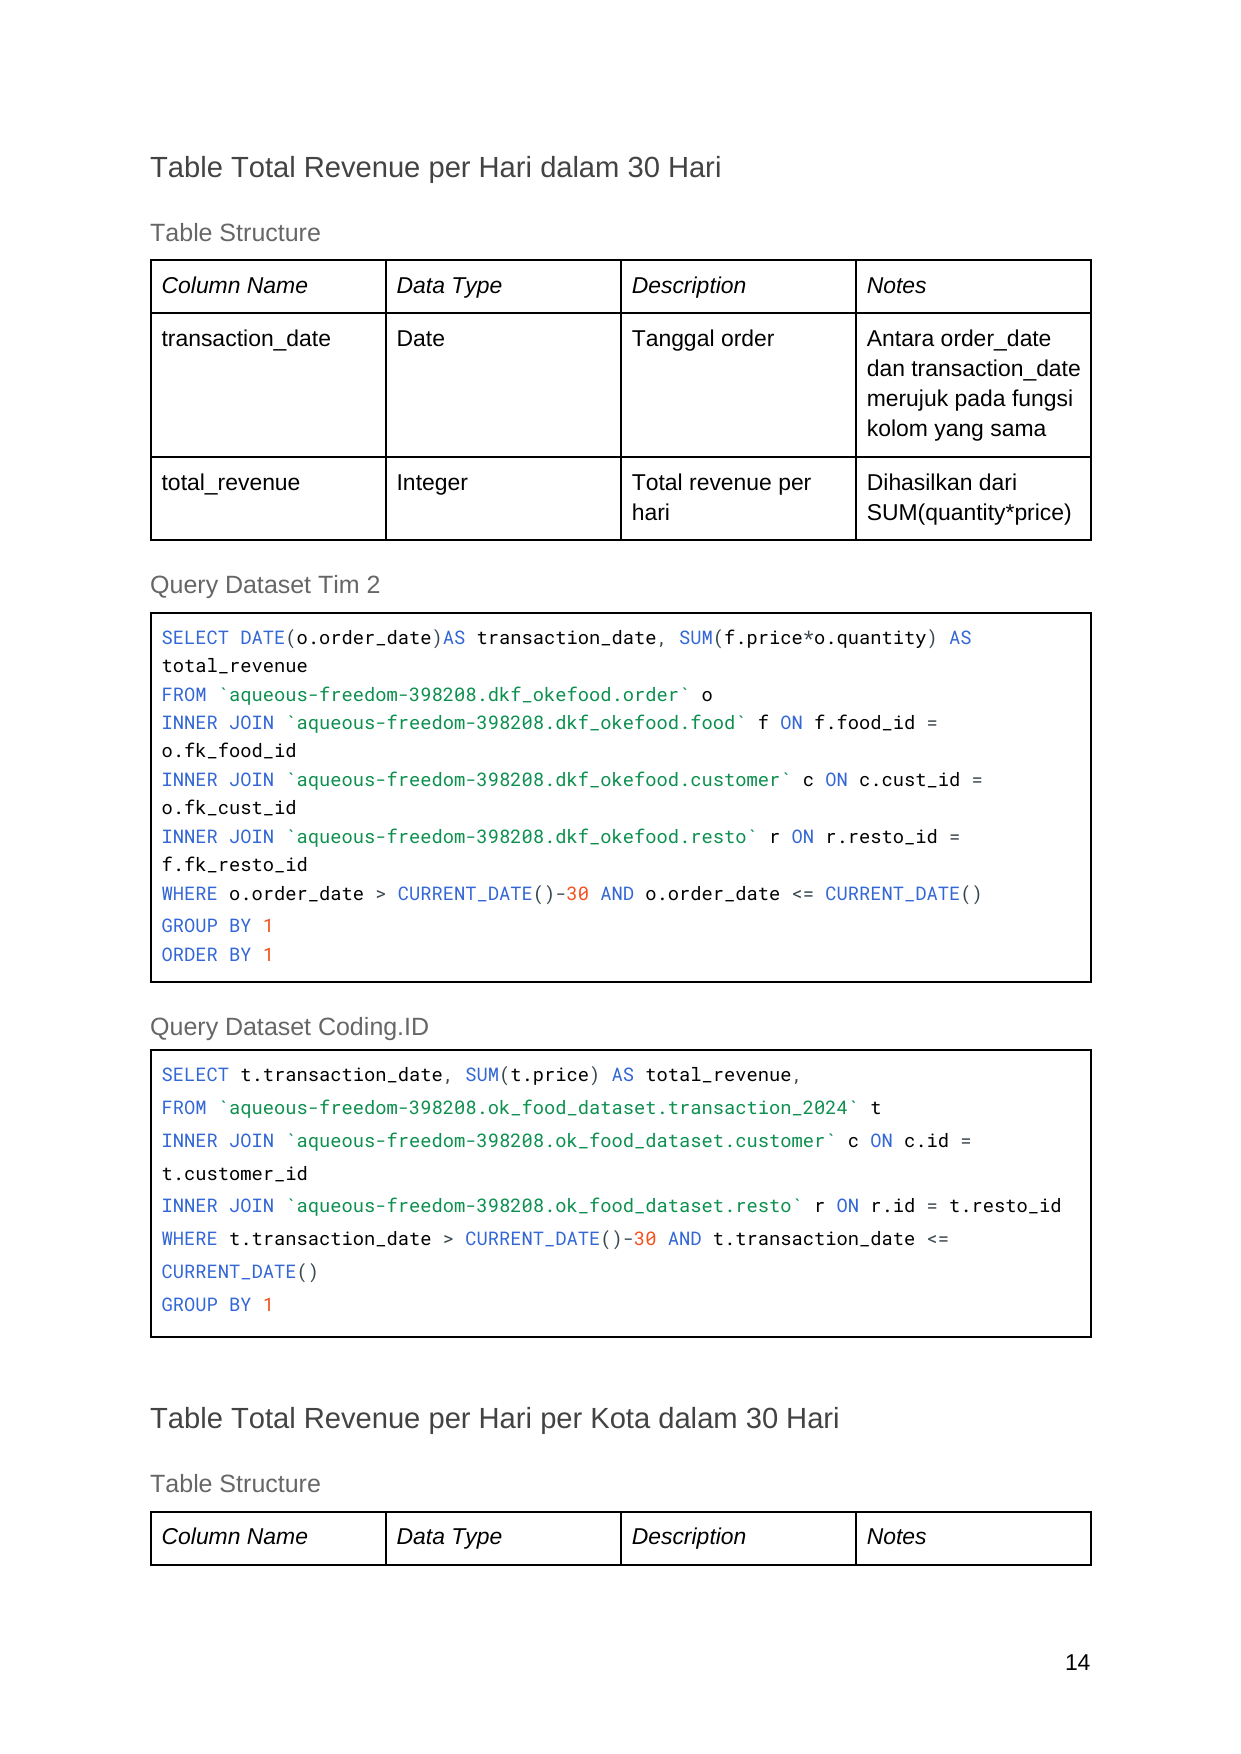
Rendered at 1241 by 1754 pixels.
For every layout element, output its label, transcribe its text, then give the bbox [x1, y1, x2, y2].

table_header Column Name [152, 1513, 385, 1564]
subtitle Table Structure [150, 1469, 1090, 1498]
table_header Description [622, 1513, 855, 1564]
table_header Notes [857, 1513, 1090, 1564]
table_header SELECT t.transaction_date, SUM(t.price) AS total_revenue, FROM `aqueous-freedom-398208.ok_food_dataset.transaction_2024` t INNER JOIN `aqueous-freedom-398208.ok_food_dataset.customer` c ON c.id = t.customer_id INNER JOIN `aqueous-freedom-398208.ok_food_dataset.resto` r ON r.id = t.resto_id WHERE t.transaction_date > CURRENT_DATE()-30 AND t.transaction_date <= CURRENT_DATE() GROUP BY 1 [152, 1051, 1090, 1336]
subtitle Table Total Revenue per Hari per Kota dalam 30 Hari [150, 1401, 1090, 1435]
table_cell Tanggal order [622, 314, 855, 456]
table_cell Total revenue per hari [622, 458, 855, 539]
subtitle Table Total Revenue per Hari dalam 30 Hari [150, 150, 1090, 183]
table_header Column Name [152, 261, 385, 312]
table_header Description [622, 261, 855, 312]
table_cell Dihasilkan dari SUM(quantity*price) [857, 458, 1090, 539]
table_cell Date [387, 314, 620, 456]
table_cell Integer [387, 458, 620, 539]
table_cell Antara order_date dan transaction_date merujuk pada fungsi kolom yang sama [857, 314, 1090, 456]
table_cell transaction_date [152, 314, 385, 456]
table_header Data Type [387, 1513, 620, 1564]
table_header SELECT DATE(o.order_date)AS transaction_date, SUM(f.price*o.quantity) AS total_revenue FROM `aqueous-freedom-398208.dkf_okefood.order` o INNER JOIN `aqueous-freedom-398208.dkf_okefood.food` f ON f.food_id = o.fk_food_id INNER JOIN `aqueous-freedom-398208.dkf_okefood.customer` c ON c.cust_id = o.fk_cust_id INNER JOIN `aqueous-freedom-398208.dkf_okefood.resto` r ON r.resto_id = f.fk_resto_id WHERE o.order_date > CURRENT_DATE()-30 AND o.order_date <= CURRENT_DATE() GROUP BY 1 ORDER BY 1 [152, 614, 1090, 981]
table_cell total_revenue [152, 458, 385, 539]
subtitle Query Dataset Coding.ID [150, 1012, 1090, 1041]
table_header Notes [857, 261, 1090, 312]
table_header Data Type [387, 261, 620, 312]
subtitle Query Dataset Tim 2 [150, 571, 1090, 599]
subtitle Table Structure [150, 218, 1090, 246]
